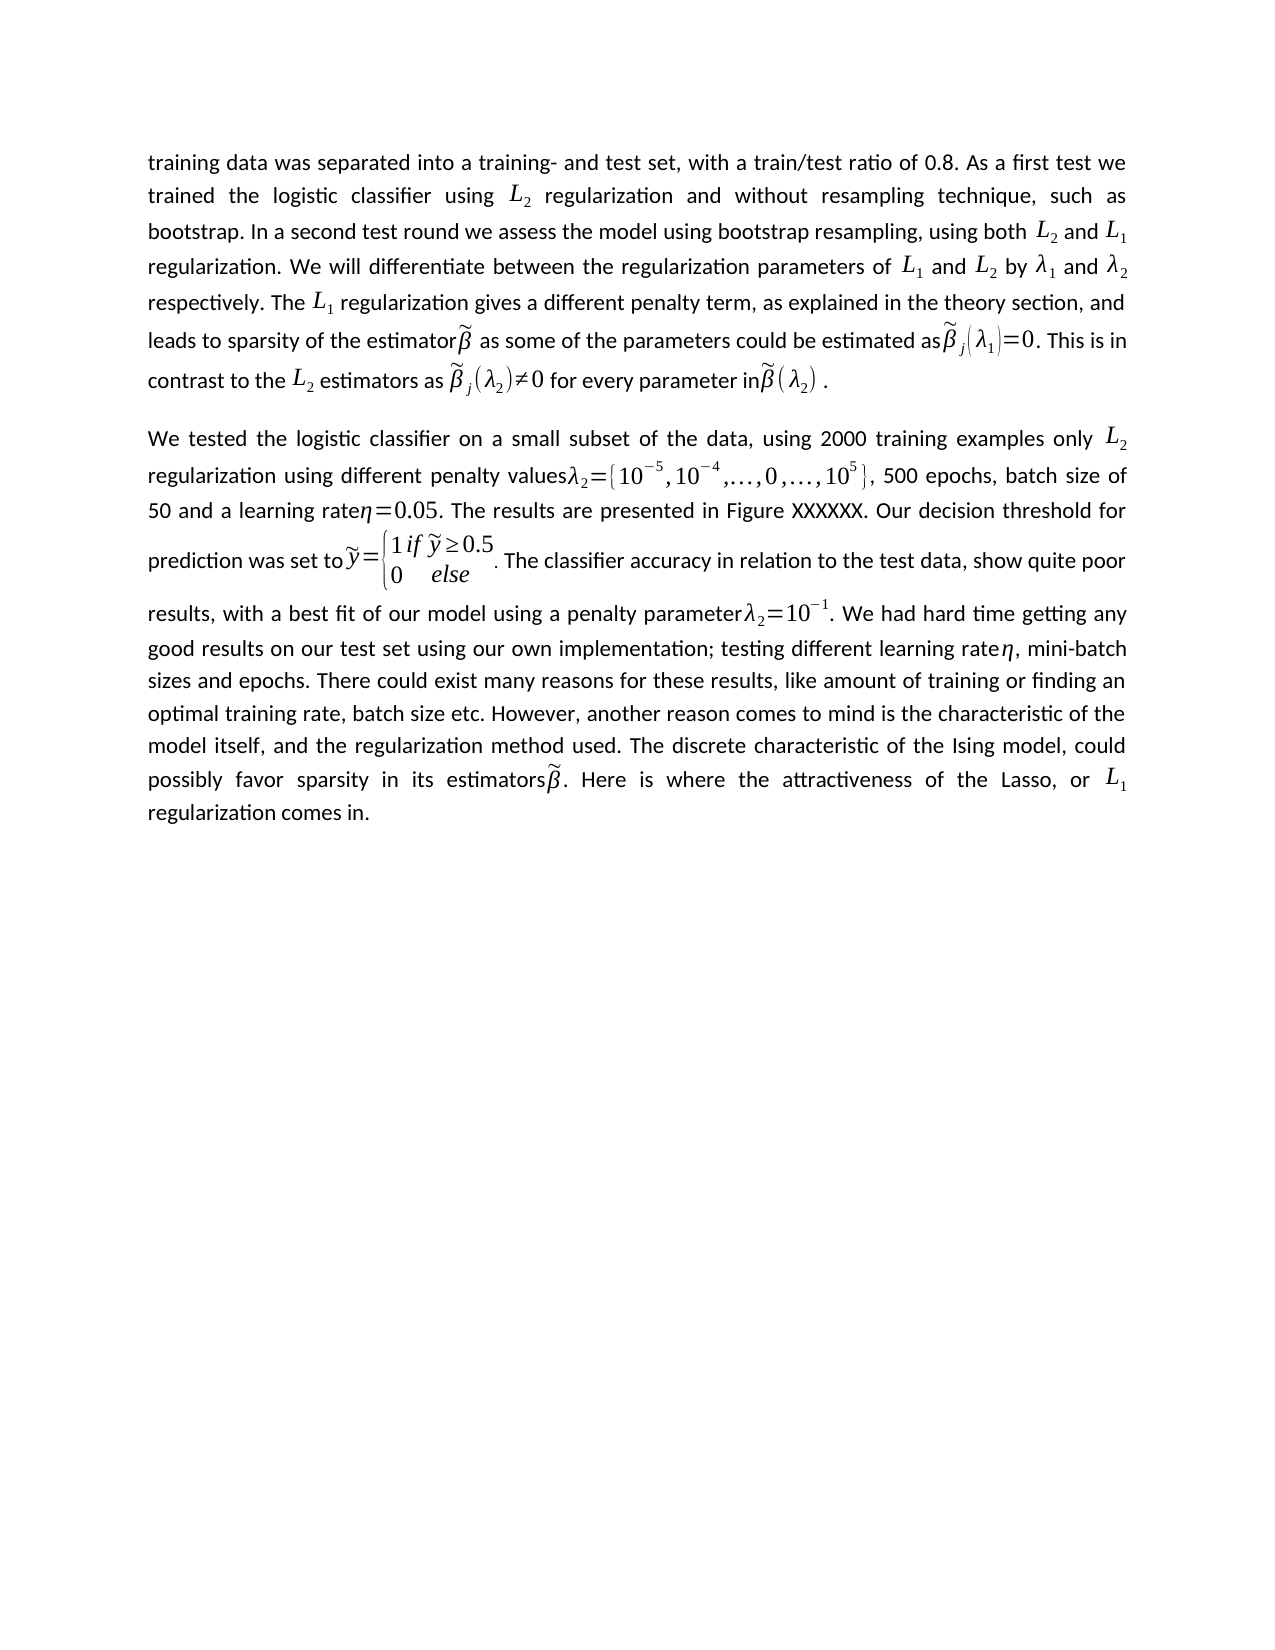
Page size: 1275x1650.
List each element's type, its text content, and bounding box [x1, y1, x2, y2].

text We tested the logistic classifier on a small subset of the data, using 2000 training examples only regularization using different penalty values, 500 epochs, batch size of 50 and a learning rate. The results are presented in Figure XXXXXX. Our decision threshold for prediction was set to. The classifier accuracy in relation to the test data, show quite poor results, with a best fit of our model using a penalty parameter. We had hard time getting any good results on our test set using our own implementation; testing different learning rate, mini-batch sizes and epochs. There could exist many reasons for these results, like amount of training or finding an optimal training rate, batch size etc. However, another reason comes to mind is the characteristic of the model itself, and the regularization method used. The discrete characteristic of the Ising model, could possibly favor sparsity in its estimators. Here is where the attractiveness of the Lasso, or regularization comes in. [148, 422, 1127, 827]
